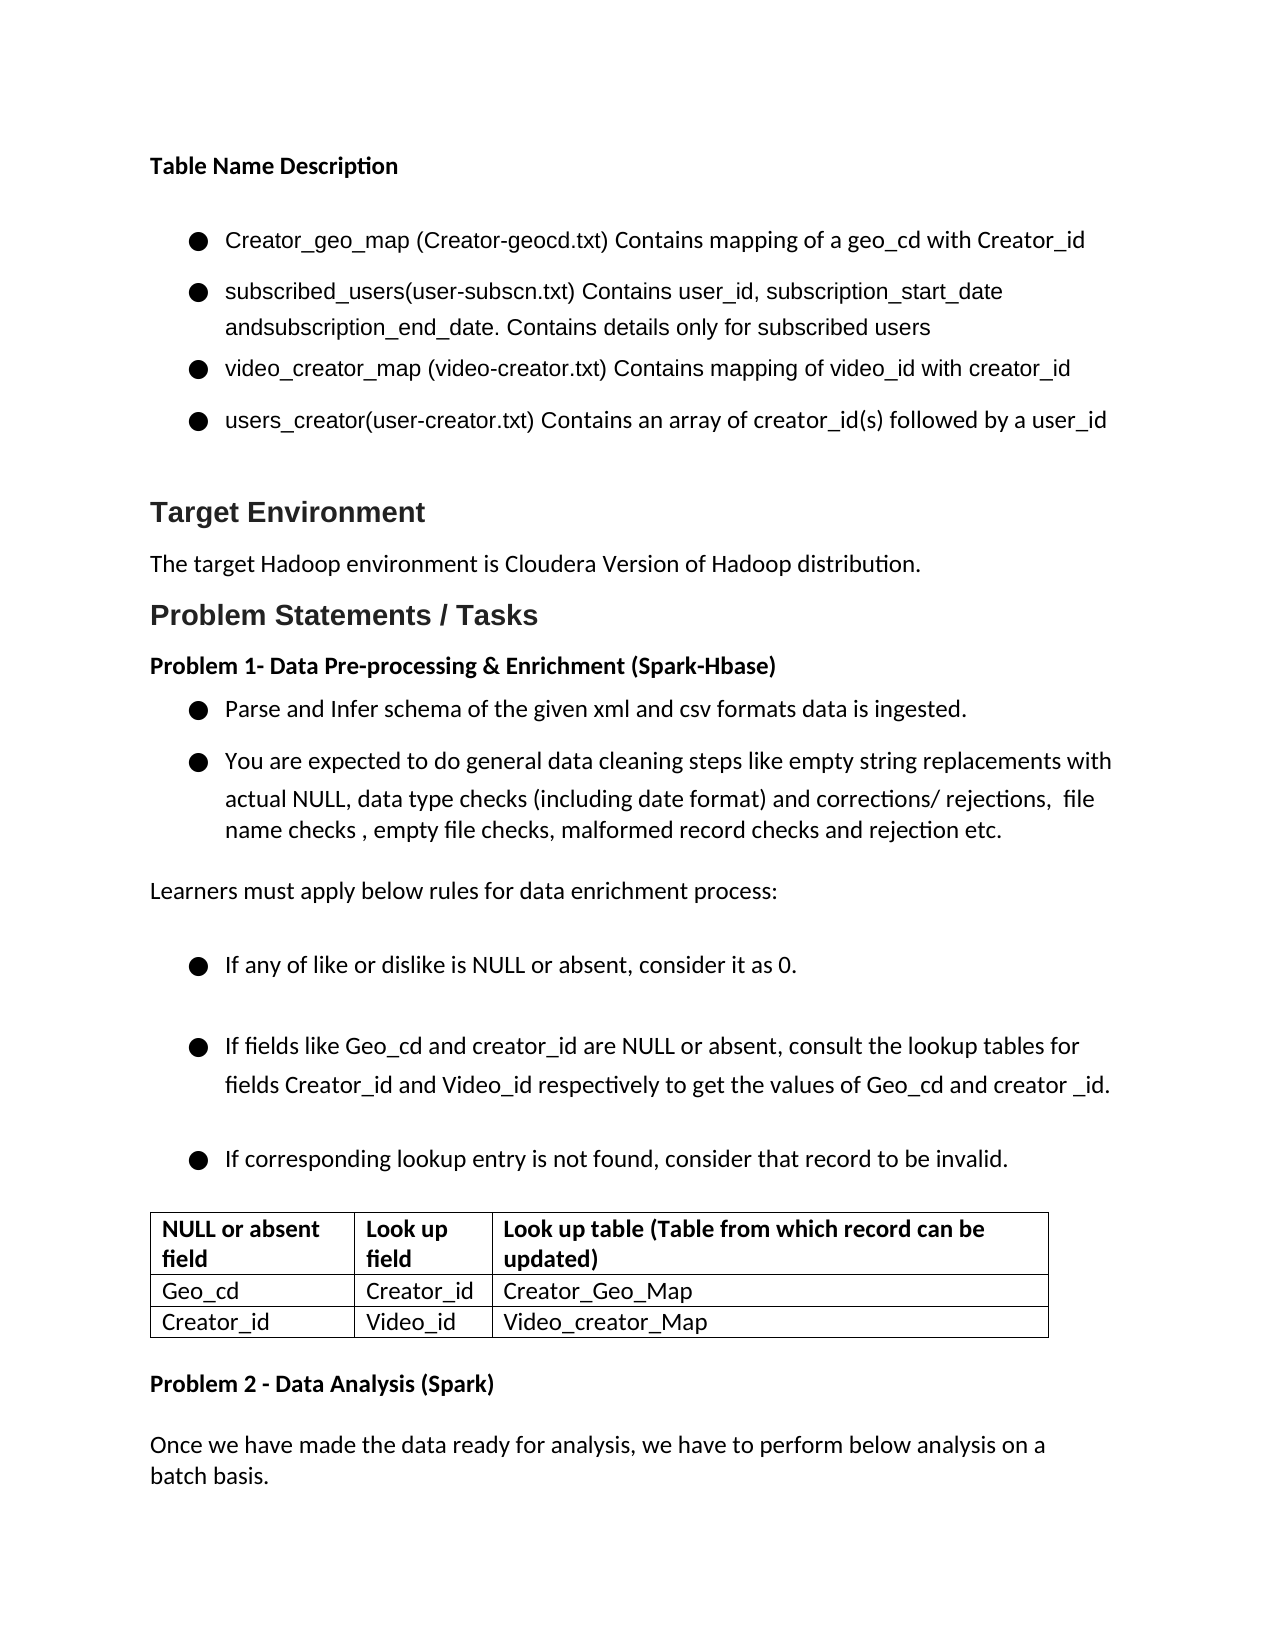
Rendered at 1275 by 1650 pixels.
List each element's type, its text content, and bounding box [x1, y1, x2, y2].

text Learners must apply below rules for data enrichment process: [150, 875, 1125, 906]
text Target Environment [150, 495, 1125, 529]
text batch basis. [150, 1460, 1125, 1491]
text The target Hadoop environment is Cloudera Version of Hadoop distribution. [150, 548, 1125, 578]
list If any of like or dislike is NULL or absent, consider it as 0. [187, 936, 1125, 987]
table_header Look up table (Table from which record can be updated) [493, 1213, 1048, 1274]
table_header Look up field [355, 1213, 492, 1274]
text Problem 2 - Data Analysis (Spark) [150, 1369, 1125, 1399]
text Once we have made the data ready for analysis, we have to perform below analysis on a [150, 1430, 1125, 1460]
list Parse and Infer schema of the given xml and csv formats data is ingested. [187, 681, 1125, 732]
table_cell Geo_cd [151, 1275, 354, 1306]
table_cell Video_creator_Map [493, 1307, 1048, 1337]
list Creator_geo_map (Creator-geocd.txt) Contains mapping of a geo_cd with Creator_id [187, 211, 1125, 262]
table_cell Video_id [355, 1307, 492, 1337]
table_cell Creator_id [151, 1307, 354, 1337]
list You are expected to do general data cleaning steps like empty string replacements with actual NULL, data type checks (including date format) and corrections/ rejections, file name checks , empty file checks, malformed record checks and rejection etc. [187, 732, 1125, 844]
table_cell Creator_Geo_Map [493, 1275, 1048, 1306]
table_header NULL or absent field [151, 1213, 354, 1274]
list If corresponding lookup entry is not found, consider that record to be invalid. [187, 1130, 1125, 1181]
list video_creator_map (video-creator.txt) Contains mapping of video_id with creator_id [187, 340, 1125, 391]
text Problem Statements / Tasks [150, 598, 1125, 631]
list If fields like Geo_cd and creator_id are NULL or absent, consult the lookup tables for fields Creator_id and Video_id respectively to get the values of Geo_cd and creator _id. [187, 1018, 1125, 1099]
text Problem 1- Data Pre-processing & Enrichment (Spark-Hbase) [150, 650, 1125, 681]
list subscribed_users(user-subscn.txt) Contains user_id, subscription_start_date andsubscription_end_date. Contains details only for subscribed users [187, 262, 1125, 340]
list users_creator(user-creator.txt) Contains an array of creator_id(s) followed by a user_id [187, 391, 1125, 442]
table_cell Creator_id [355, 1275, 492, 1306]
text Table Name Description [150, 150, 1125, 181]
